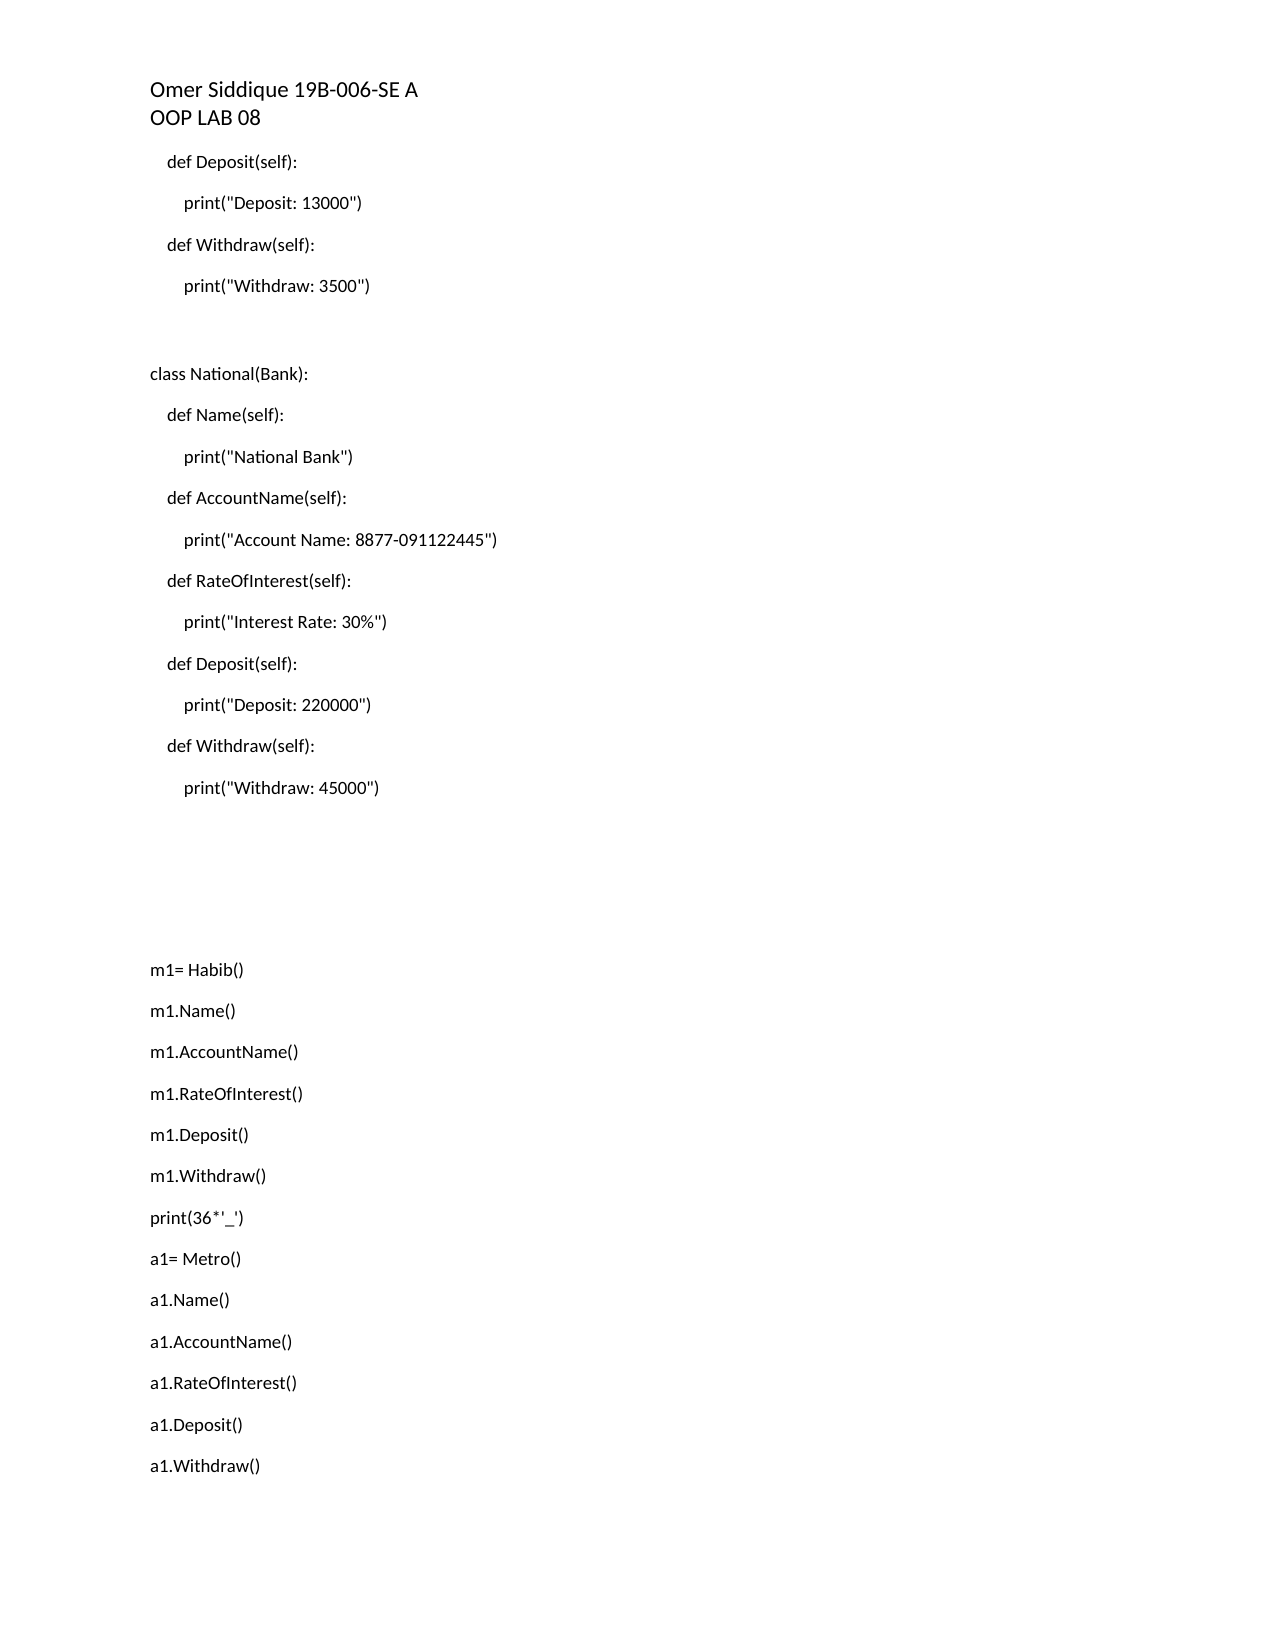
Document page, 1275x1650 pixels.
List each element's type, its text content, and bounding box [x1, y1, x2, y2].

text m1.AccountName() [150, 1041, 1125, 1063]
text def Withdraw(self): [150, 233, 1125, 256]
text def AccountName(self): [150, 486, 1125, 509]
text print("Withdraw: 3500") [150, 274, 1125, 297]
text m1.Deposit() [150, 1123, 1125, 1146]
text print("Deposit: 13000") [150, 191, 1125, 214]
text m1= Habib() [150, 958, 1125, 981]
text print("Withdraw: 45000") [150, 776, 1125, 799]
text def Deposit(self): [150, 652, 1125, 675]
text a1= Metro() [150, 1247, 1125, 1270]
text print("Interest Rate: 30%") [150, 610, 1125, 633]
text def RateOfInterest(self): [150, 569, 1125, 592]
text print("National Bank") [150, 445, 1125, 468]
text class National(Bank): [150, 362, 1125, 385]
text a1.RateOfInterest() [150, 1371, 1125, 1394]
text m1.Withdraw() [150, 1164, 1125, 1187]
text def Withdraw(self): [150, 734, 1125, 757]
text a1.AccountName() [150, 1330, 1125, 1353]
text print(36*'_') [150, 1206, 1125, 1229]
text a1.Withdraw() [150, 1454, 1125, 1477]
text def Deposit(self): [150, 150, 1125, 173]
text a1.Name() [150, 1289, 1125, 1312]
text print("Deposit: 220000") [150, 693, 1125, 716]
text a1.Deposit() [150, 1413, 1125, 1436]
text m1.RateOfInterest() [150, 1082, 1125, 1105]
text m1.Name() [150, 999, 1125, 1022]
text def Name(self): [150, 404, 1125, 427]
text print("Account Name: 8877-091122445") [150, 528, 1125, 551]
